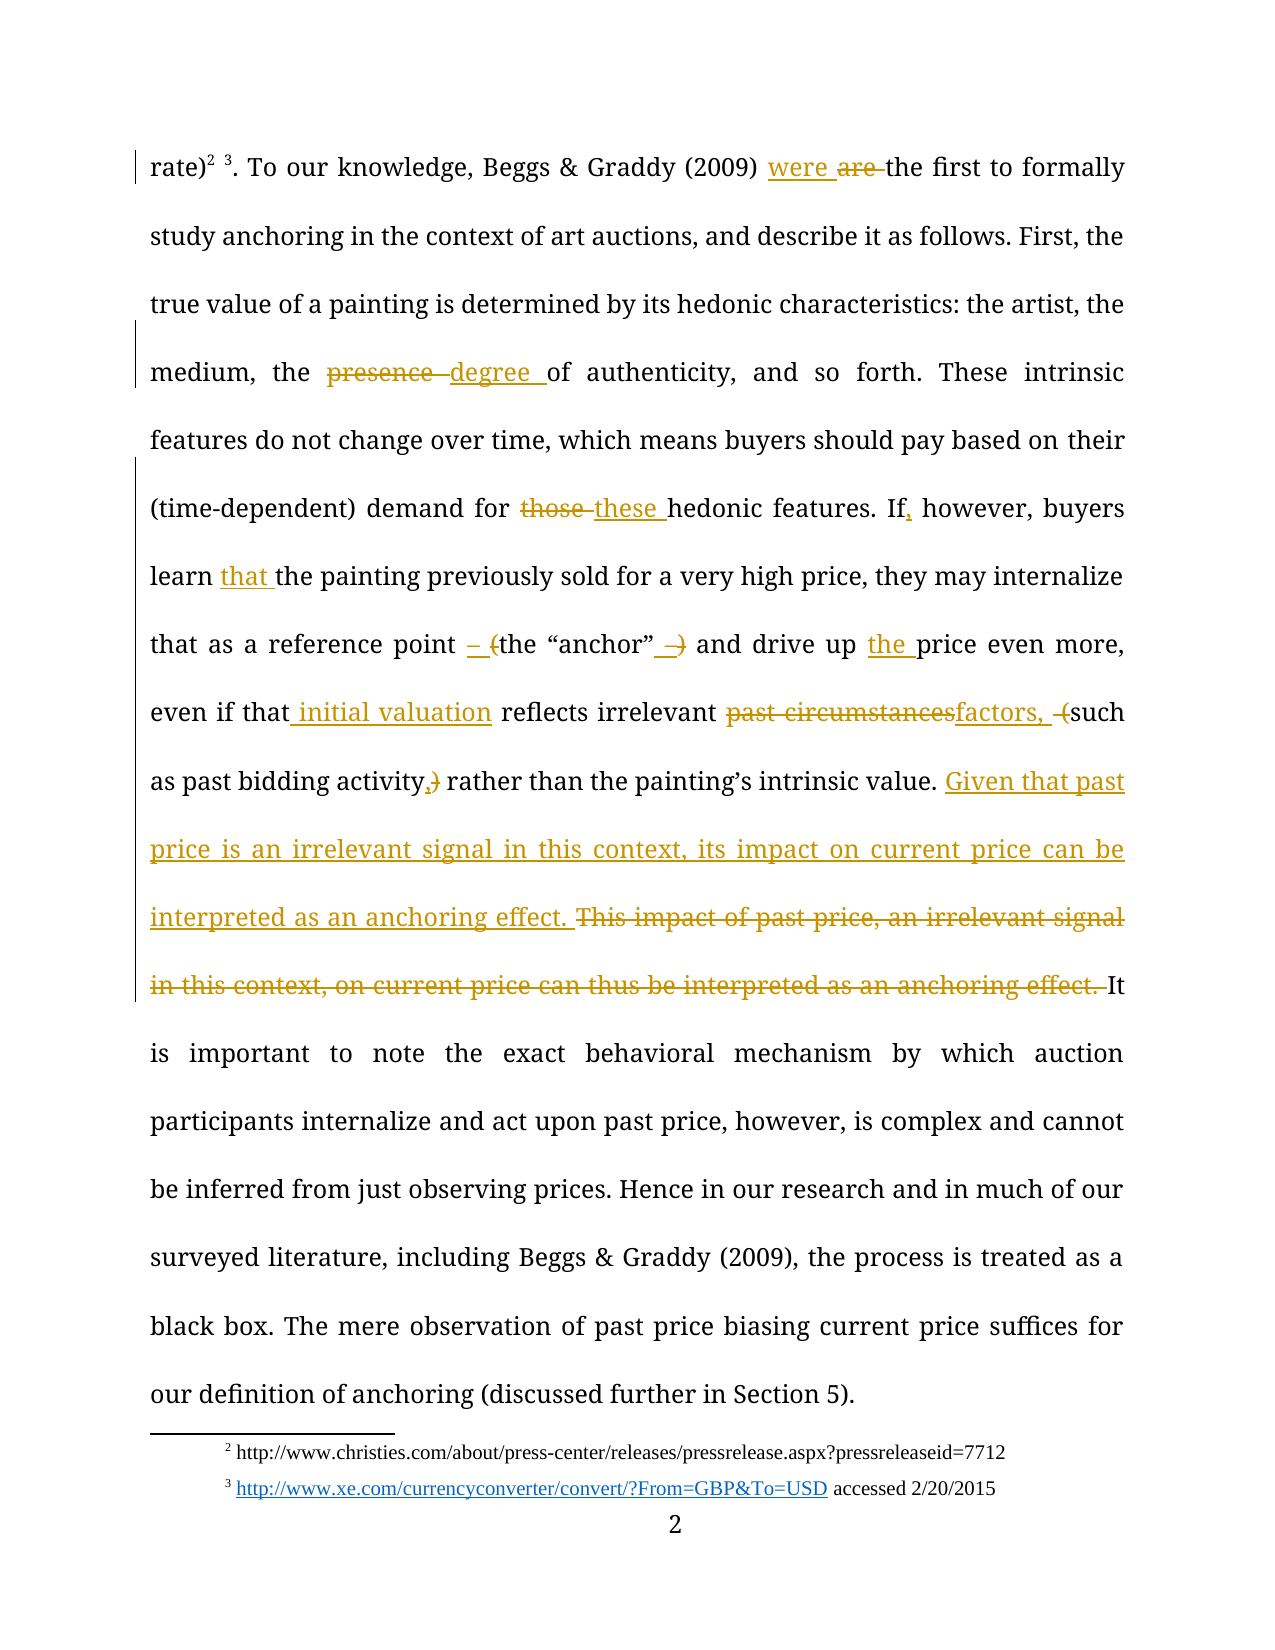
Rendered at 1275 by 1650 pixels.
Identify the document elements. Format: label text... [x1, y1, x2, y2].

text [150, 150, 1125, 860]
